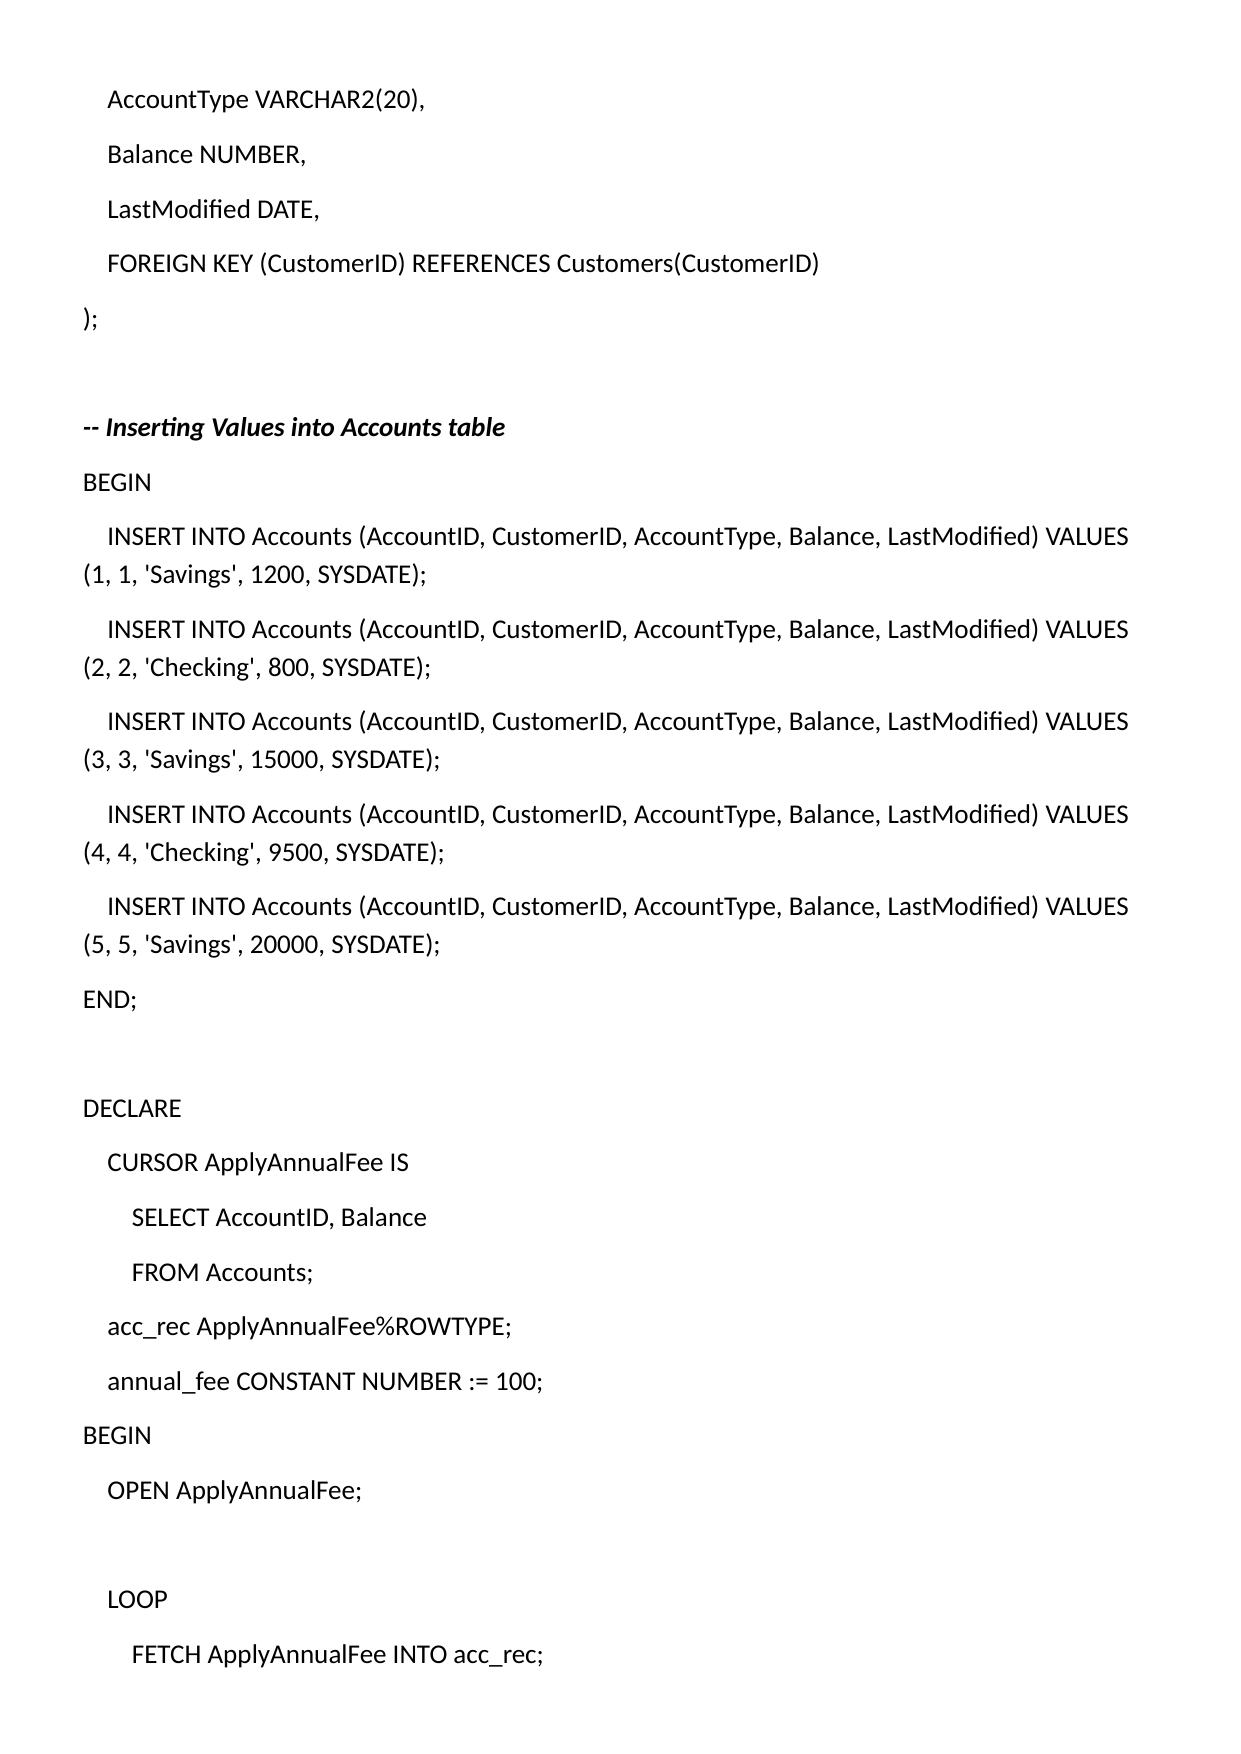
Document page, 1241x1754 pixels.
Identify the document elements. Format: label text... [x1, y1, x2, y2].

text DECLARE [83, 1091, 1157, 1124]
text FOREIGN KEY (CustomerID) REFERENCES Customers(CustomerID) [83, 246, 1157, 279]
text LOOP [83, 1582, 1157, 1615]
text FETCH ApplyAnnualFee INTO acc_rec; [83, 1637, 1157, 1670]
text END; [83, 982, 1157, 1015]
text FROM Accounts; [83, 1255, 1157, 1288]
text LastModified DATE, [83, 192, 1157, 225]
text INSERT INTO Accounts (AccountID, CustomerID, AccountType, Balance, LastModified) VALUES (5, 5, 'Savings', 20000, SYSDATE); [83, 889, 1157, 960]
text CURSOR ApplyAnnualFee IS [83, 1146, 1157, 1179]
text INSERT INTO Accounts (AccountID, CustomerID, AccountType, Balance, LastModified) VALUES (3, 3, 'Savings', 15000, SYSDATE); [83, 704, 1157, 775]
text ); [83, 301, 1157, 334]
text SELECT AccountID, Balance [83, 1200, 1157, 1233]
text acc_rec ApplyAnnualFee%ROWTYPE; [83, 1309, 1157, 1342]
text INSERT INTO Accounts (AccountID, CustomerID, AccountType, Balance, LastModified) VALUES (2, 2, 'Checking', 800, SYSDATE); [83, 612, 1157, 683]
text OPEN ApplyAnnualFee; [83, 1473, 1157, 1506]
text -- Inserting Values into Accounts table [83, 410, 1157, 443]
text BEGIN [83, 1418, 1157, 1452]
text AccountType VARCHAR2(20), [83, 83, 1157, 116]
text INSERT INTO Accounts (AccountID, CustomerID, AccountType, Balance, LastModified) VALUES (4, 4, 'Checking', 9500, SYSDATE); [83, 797, 1157, 868]
text INSERT INTO Accounts (AccountID, CustomerID, AccountType, Balance, LastModified) VALUES (1, 1, 'Savings', 1200, SYSDATE); [83, 519, 1157, 590]
text Balance NUMBER, [83, 137, 1157, 170]
text BEGIN [83, 465, 1157, 498]
text annual_fee CONSTANT NUMBER := 100; [83, 1364, 1157, 1397]
